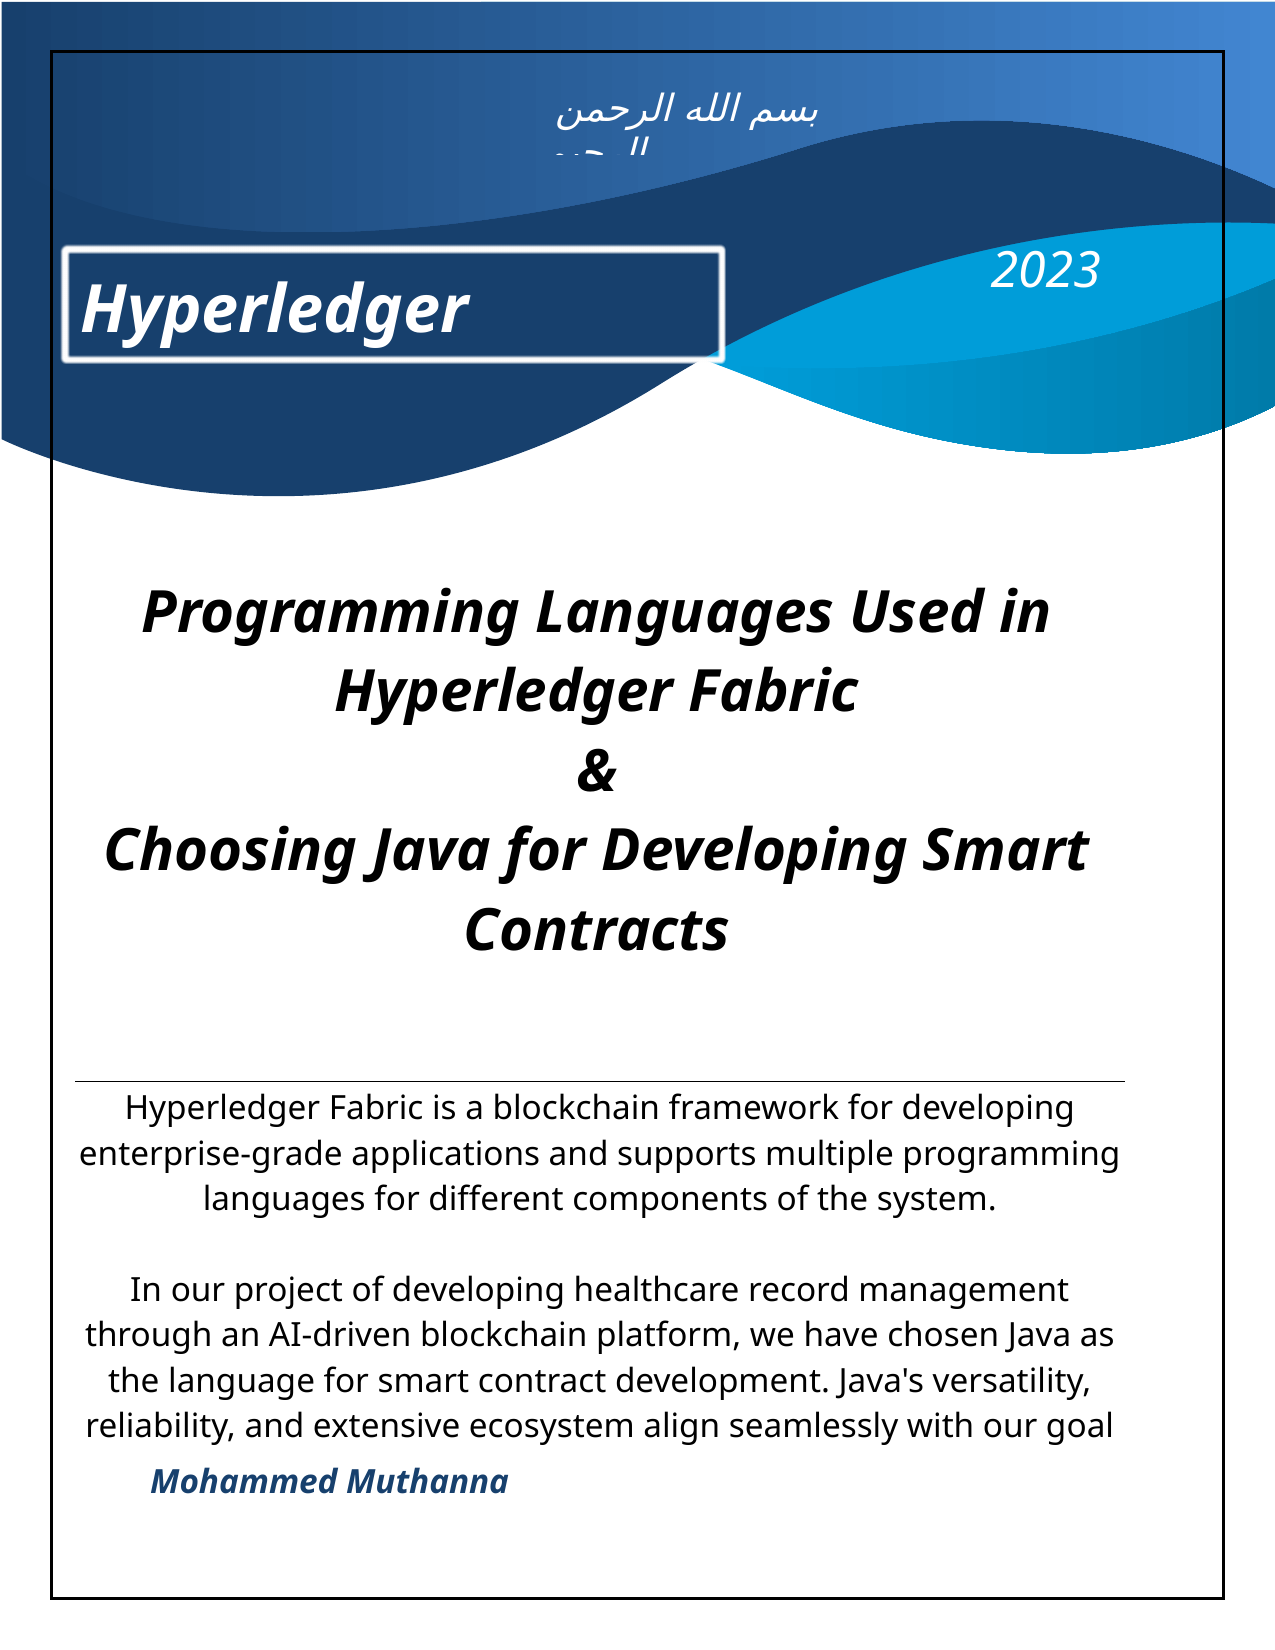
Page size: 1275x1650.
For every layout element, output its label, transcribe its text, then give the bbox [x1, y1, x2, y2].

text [75, 1262, 1125, 1447]
text & [75, 729, 1125, 808]
text Choosing Java for Developing Smart Contracts [75, 808, 1125, 967]
text Hyperledger Fabric is a blockchain framework for developing enterprise-grade applications and supports multiple programming languages for different components of the system. [75, 1082, 1125, 1220]
text Programming Languages Used in Hyperledger Fabric [75, 570, 1125, 729]
